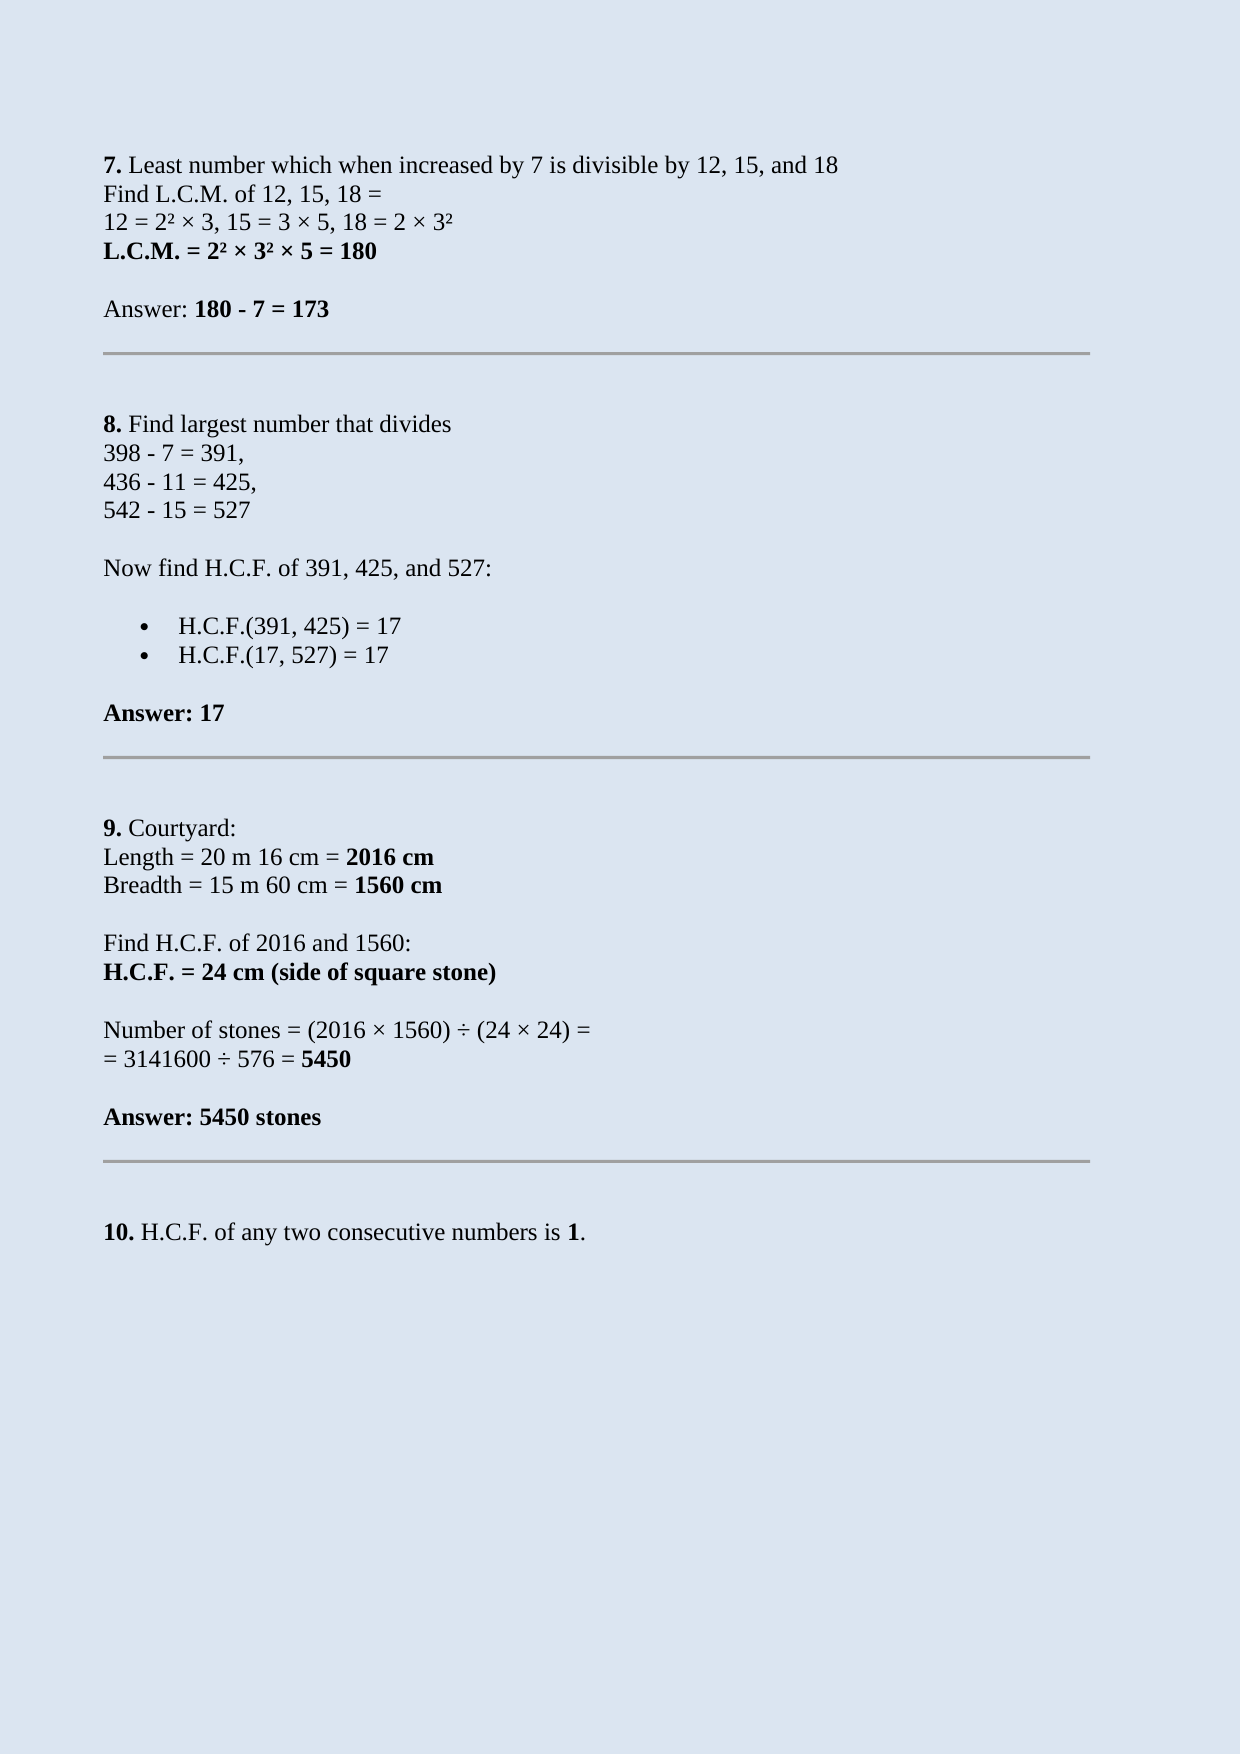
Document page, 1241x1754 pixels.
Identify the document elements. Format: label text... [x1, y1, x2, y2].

text 8. Find largest number that divides 398 - 7 = 391, 436 - 11 = 425, 542 - 15 = 527 [103, 409, 1090, 524]
text 7. Least number which when increased by 7 is divisible by 12, 15, and 18 Find L.C.M. of 12, 15, 18 = 12 = 2² × 3, 15 = 3 × 5, 18 = 2 × 3² L.C.M. = 2² × 3² × 5 = 180 [103, 150, 1090, 265]
text Number of stones = (2016 × 1560) ÷ (24 × 24) = = 3141600 ÷ 576 = 5450 [103, 1015, 1090, 1073]
list H.C.F.(17, 527) = 17 [141, 640, 1090, 669]
text Now find H.C.F. of 391, 425, and 527: [103, 553, 1090, 582]
list H.C.F.(391, 425) = 17 [141, 611, 1090, 640]
text Answer: 180 - 7 = 173 [103, 294, 1090, 323]
text Answer: 17 [103, 698, 1090, 727]
text 10. H.C.F. of any two consecutive numbers is 1. [103, 1217, 1090, 1246]
text 9. Courtyard: Length = 20 m 16 cm = 2016 cm Breadth = 15 m 60 cm = 1560 cm [103, 813, 1090, 899]
text Find H.C.F. of 2016 and 1560: H.C.F. = 24 cm (side of square stone) [103, 928, 1090, 986]
text Answer: 5450 stones [103, 1102, 1090, 1131]
